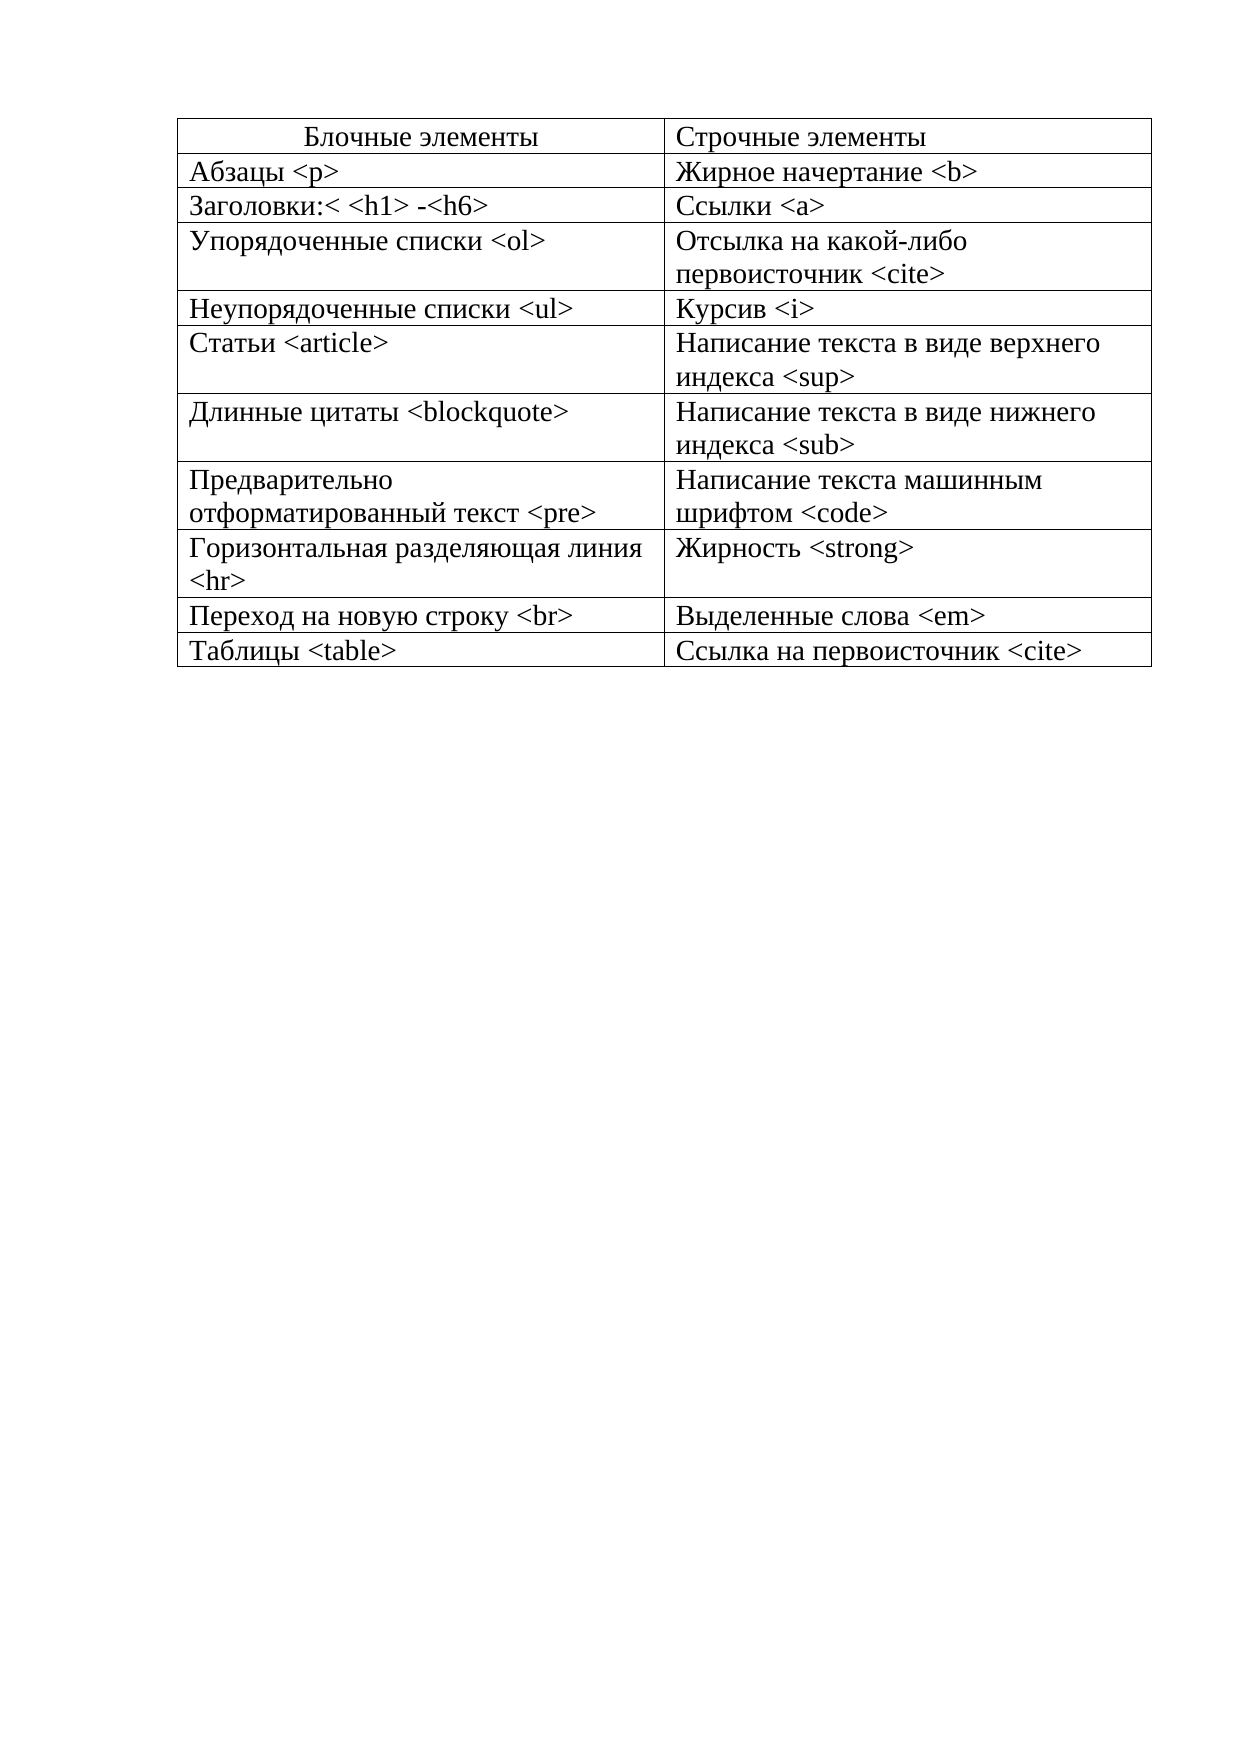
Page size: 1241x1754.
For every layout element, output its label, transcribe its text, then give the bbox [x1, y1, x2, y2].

table_cell Выделенные слова <em> [665, 598, 1151, 632]
table_cell Неупорядоченные списки <ul> [178, 291, 664, 324]
table_cell Упорядоченные списки <ol> [178, 223, 664, 290]
table_cell Написание текста в виде нижнего индекса <sub> [665, 394, 1151, 461]
table_cell Заголовки:< <h1> -<h6> [178, 188, 664, 222]
table_header Блочные элементы [178, 119, 664, 153]
table_cell Написание текста машинным шрифтом <code> [665, 462, 1151, 529]
table_cell Написание текста в виде верхнего индекса <sup> [665, 326, 1151, 393]
table_cell Жирность <strong> [665, 530, 1151, 597]
table_cell Отсылка на какой-либо первоисточник <cite> [665, 223, 1151, 290]
table_cell Ссылка на первоисточник <cite> [665, 633, 1151, 666]
table_cell Длинные цитаты <blockquote> [178, 394, 664, 461]
table_cell Курсив <i> [665, 291, 1151, 324]
table_header Строчные элементы [665, 119, 1151, 153]
table_cell Жирное начертание <b> [665, 154, 1151, 187]
table_cell Предварительно отформатированный текст <pre> [178, 462, 664, 529]
table_cell Переход на новую строку <br> [178, 598, 664, 632]
table_cell Горизонтальная разделяющая линия <hr> [178, 530, 664, 597]
table_cell Ссылки <a> [665, 188, 1151, 222]
table_cell Абзацы <p> [178, 154, 664, 187]
table_cell Таблицы <table> [178, 633, 664, 666]
table_cell Статьи <article> [178, 326, 664, 393]
